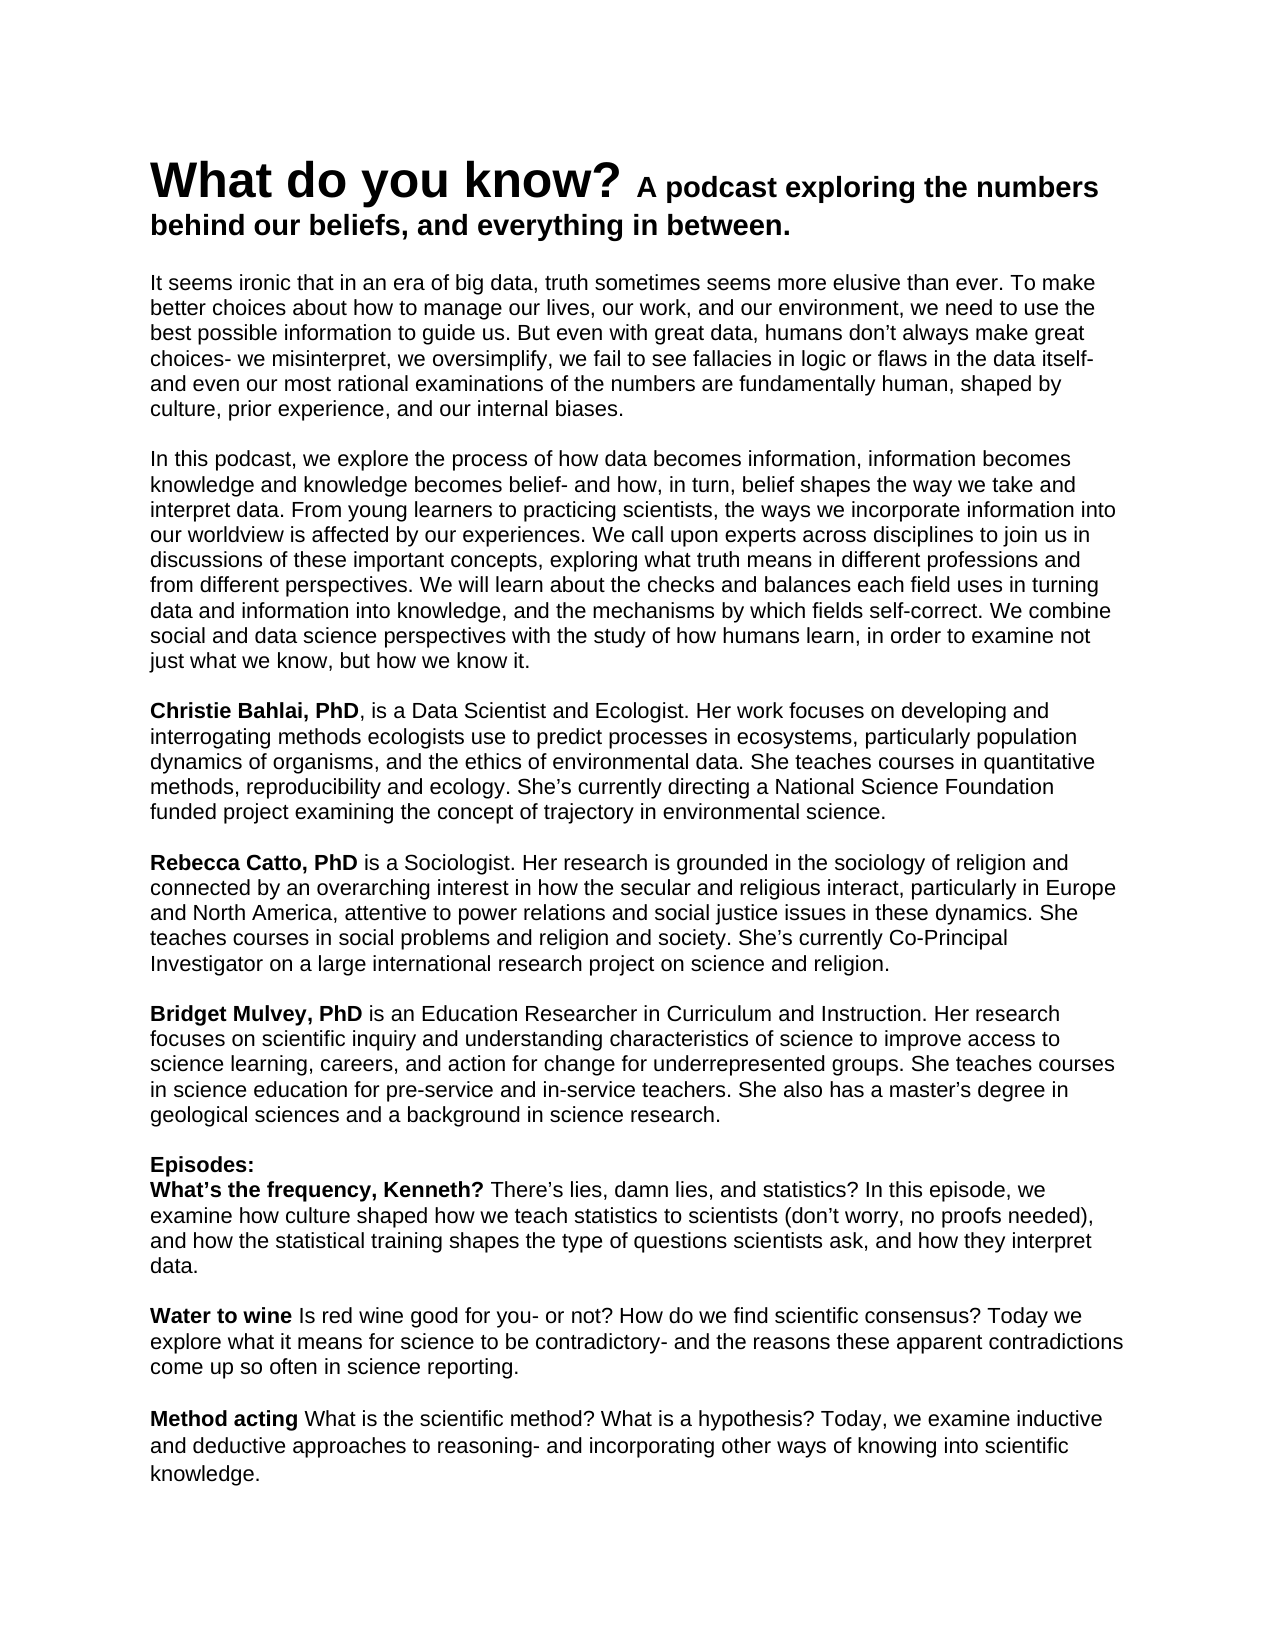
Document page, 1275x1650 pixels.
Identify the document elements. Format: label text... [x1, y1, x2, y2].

text Christie Bahlai, PhD, is a Data Scientist and Ecologist. Her work focuses on developing and interrogating methods ecologists use to predict processes in ecosystems, particularly population dynamics of organisms, and the ethics of environmental data. She teaches courses in quantitative methods, reproducibility and ecology. She’s currently directing a National Science Foundation funded project examining the concept of trajectory in environmental science. [150, 698, 1125, 824]
text Method acting What is the scientific method? What is a hypothesis? Today, we examine inductive and deductive approaches to reasoning- and incorporating other ways of knowing into scientific knowledge. [150, 1379, 1125, 1486]
text What do you know? A podcast exploring the numbers behind our beliefs, and everything in between. [150, 150, 1125, 241]
text Water to wine Is red wine good for you- or not? How do we find scientific consensus? Today we explore what it means for science to be contradictory- and the reasons these apparent contradictions come up so often in science reporting. [150, 1303, 1125, 1379]
text What’s the frequency, Kenneth? There’s lies, damn lies, and statistics? In this episode, we examine how culture shaped how we teach statistics to scientists (don’t worry, no proofs needed), and how the statistical training shapes the type of questions scientists ask, and how they interpret data. [150, 1177, 1125, 1278]
text It seems ironic that in an era of big data, truth sometimes seems more elusive than ever. To make better choices about how to manage our lives, our work, and our environment, we need to use the best possible information to guide us. But even with great data, humans don’t always make great choices- we misinterpret, we oversimplify, we fail to see fallacies in logic or flaws in the data itself- and even our most rational examinations of the numbers are fundamentally human, shaped by culture, prior experience, and our internal biases. [150, 270, 1125, 421]
text Rebecca Catto, PhD is a Sociologist. Her research is grounded in the sociology of religion and connected by an overarching interest in how the secular and religious interact, particularly in Europe and North America, attentive to power relations and social justice issues in these dynamics. She teaches courses in social problems and religion and society. She’s currently Co-Principal Investigator on a large international research project on science and religion. [150, 849, 1125, 976]
text Bridget Mulvey, PhD is an Education Researcher in Curriculum and Instruction. Her research focuses on scientific inquiry and understanding characteristics of science to improve access to science learning, careers, and action for change for underrepresented groups. She teaches courses in science education for pre-service and in-service teachers. She also has a master’s degree in geological sciences and a background in science research. [150, 1001, 1125, 1127]
text In this podcast, we explore the process of how data becomes information, information becomes knowledge and knowledge becomes belief- and how, in turn, belief shapes the way we take and interpret data. From young learners to practicing scientists, the ways we incorporate information into our worldview is affected by our experiences. We call upon experts across disciplines to join us in discussions of these important concepts, exploring what truth means in different professions and from different perspectives. We will learn about the checks and balances each field uses in turning data and information into knowledge, and the mechanisms by which fields self-correct. We combine social and data science perspectives with the study of how humans learn, in order to examine not just what we know, but how we know it. [150, 446, 1125, 673]
text Episodes: [150, 1152, 1125, 1177]
